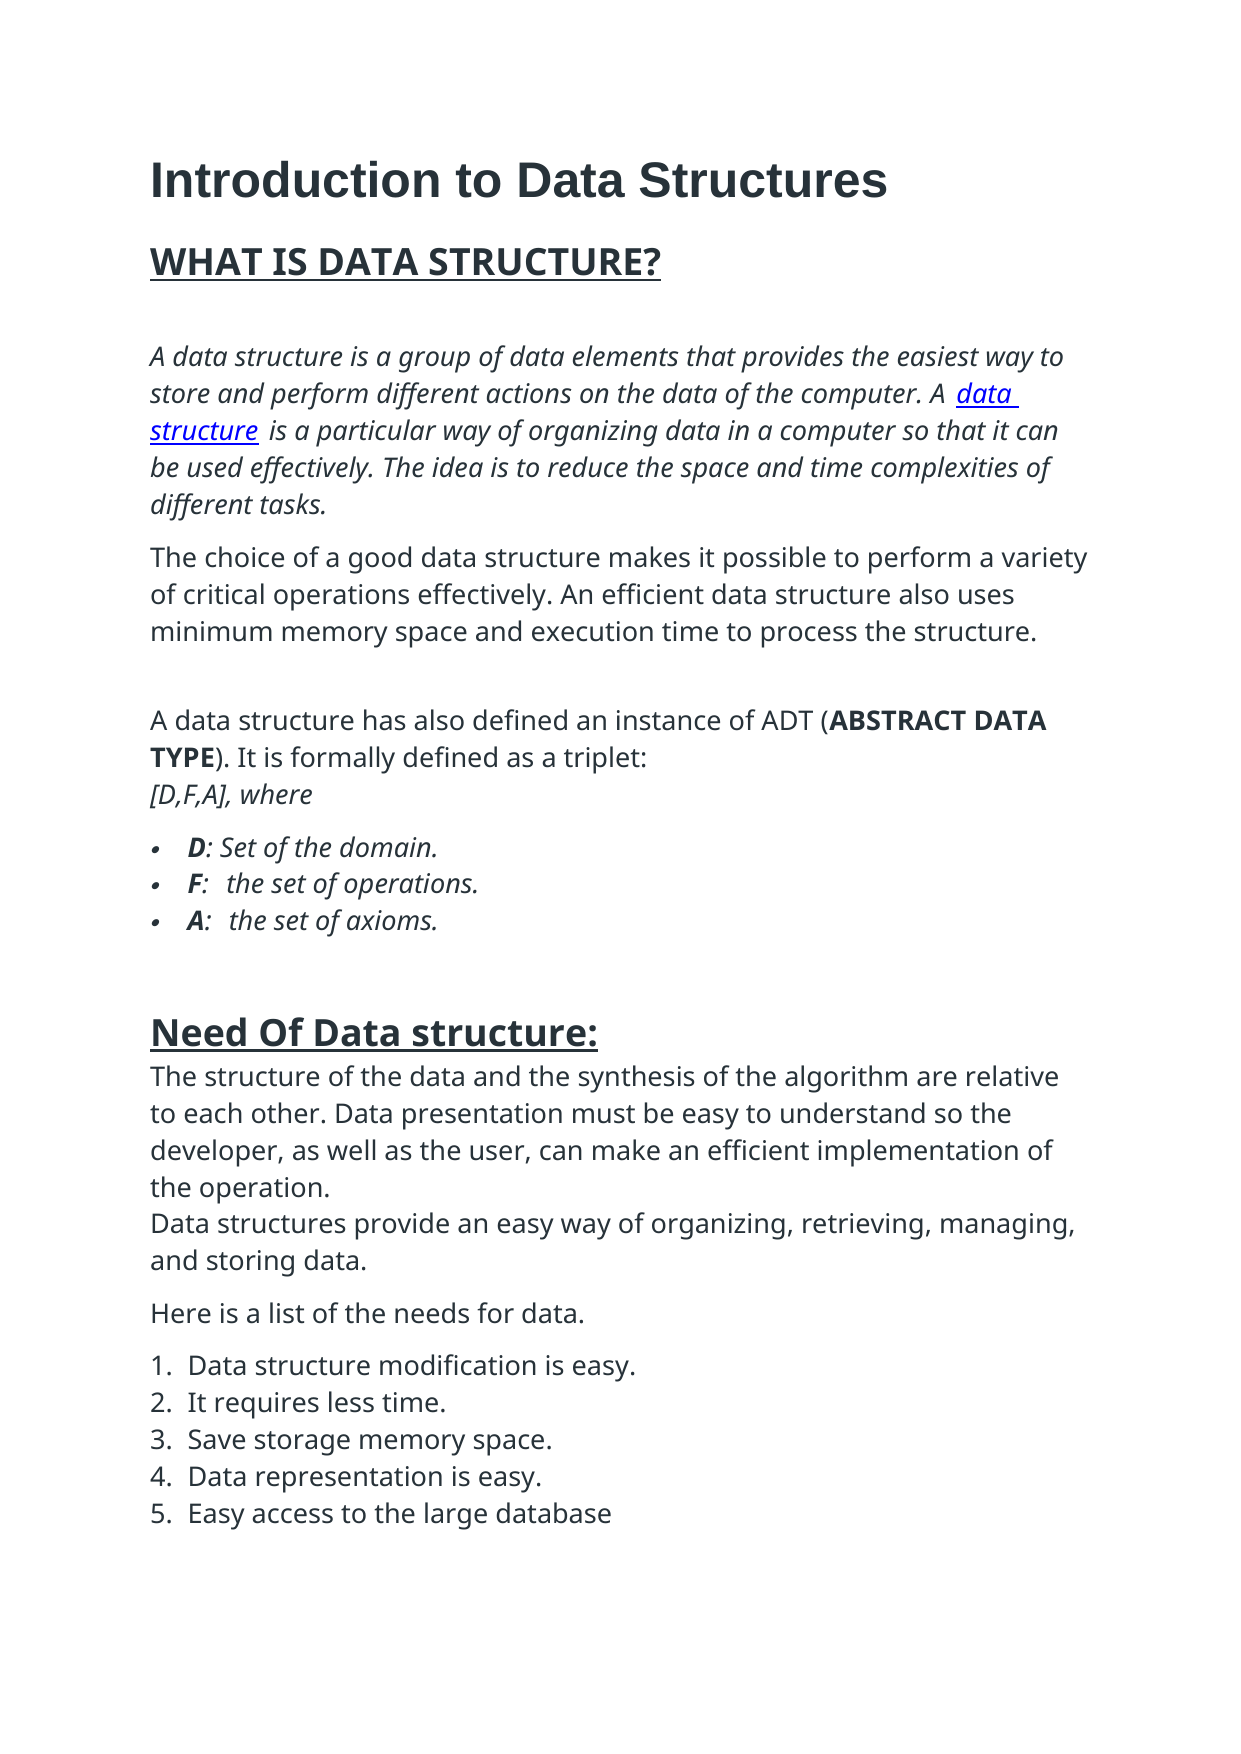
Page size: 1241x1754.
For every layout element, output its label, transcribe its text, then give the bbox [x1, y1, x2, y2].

text Here is a list of the needs for data. [150, 1294, 1090, 1331]
list A: the set of axioms. [150, 902, 1090, 939]
text WHAT IS DATA STRUCTURE? [150, 236, 1090, 287]
text A data structure is a group of data elements that provides the easiest way to store and perform different actions on the data of the computer. A data structure is a particular way of organizing data in a computer so that it can be used effectively. The idea is to reduce the space and time complexities of different tasks. [150, 338, 1090, 522]
list Easy access to the large database [150, 1494, 1090, 1531]
text A data structure has also defined an instance of ADT (ABSTRACT DATA TYPE). It is formally defined as a triplet: [150, 702, 1090, 776]
list Data representation is easy. [150, 1457, 1090, 1494]
list It requires less time. [150, 1384, 1090, 1421]
list F: the set of operations. [150, 865, 1090, 902]
text The choice of a good data structure makes it possible to perform a variety of critical operations effectively. An efficient data structure also uses minimum memory space and execution time to process the structure. [150, 539, 1090, 649]
list Data structure modification is easy. [150, 1347, 1090, 1384]
text [D,F,A], where [150, 776, 1090, 812]
text Need Of Data structure: [150, 1006, 1090, 1057]
list Save storage memory space. [150, 1421, 1090, 1457]
text The structure of the data and the synthesis of the algorithm are relative to each other. Data presentation must be easy to understand so the developer, as well as the user, can make an efficient implementation of the operation. Data structures provide an easy way of organizing, retrieving, managing, and storing data. [150, 1057, 1090, 1279]
list D: Set of the domain. [150, 828, 1090, 865]
text Introduction to Data Structures [150, 150, 1090, 207]
